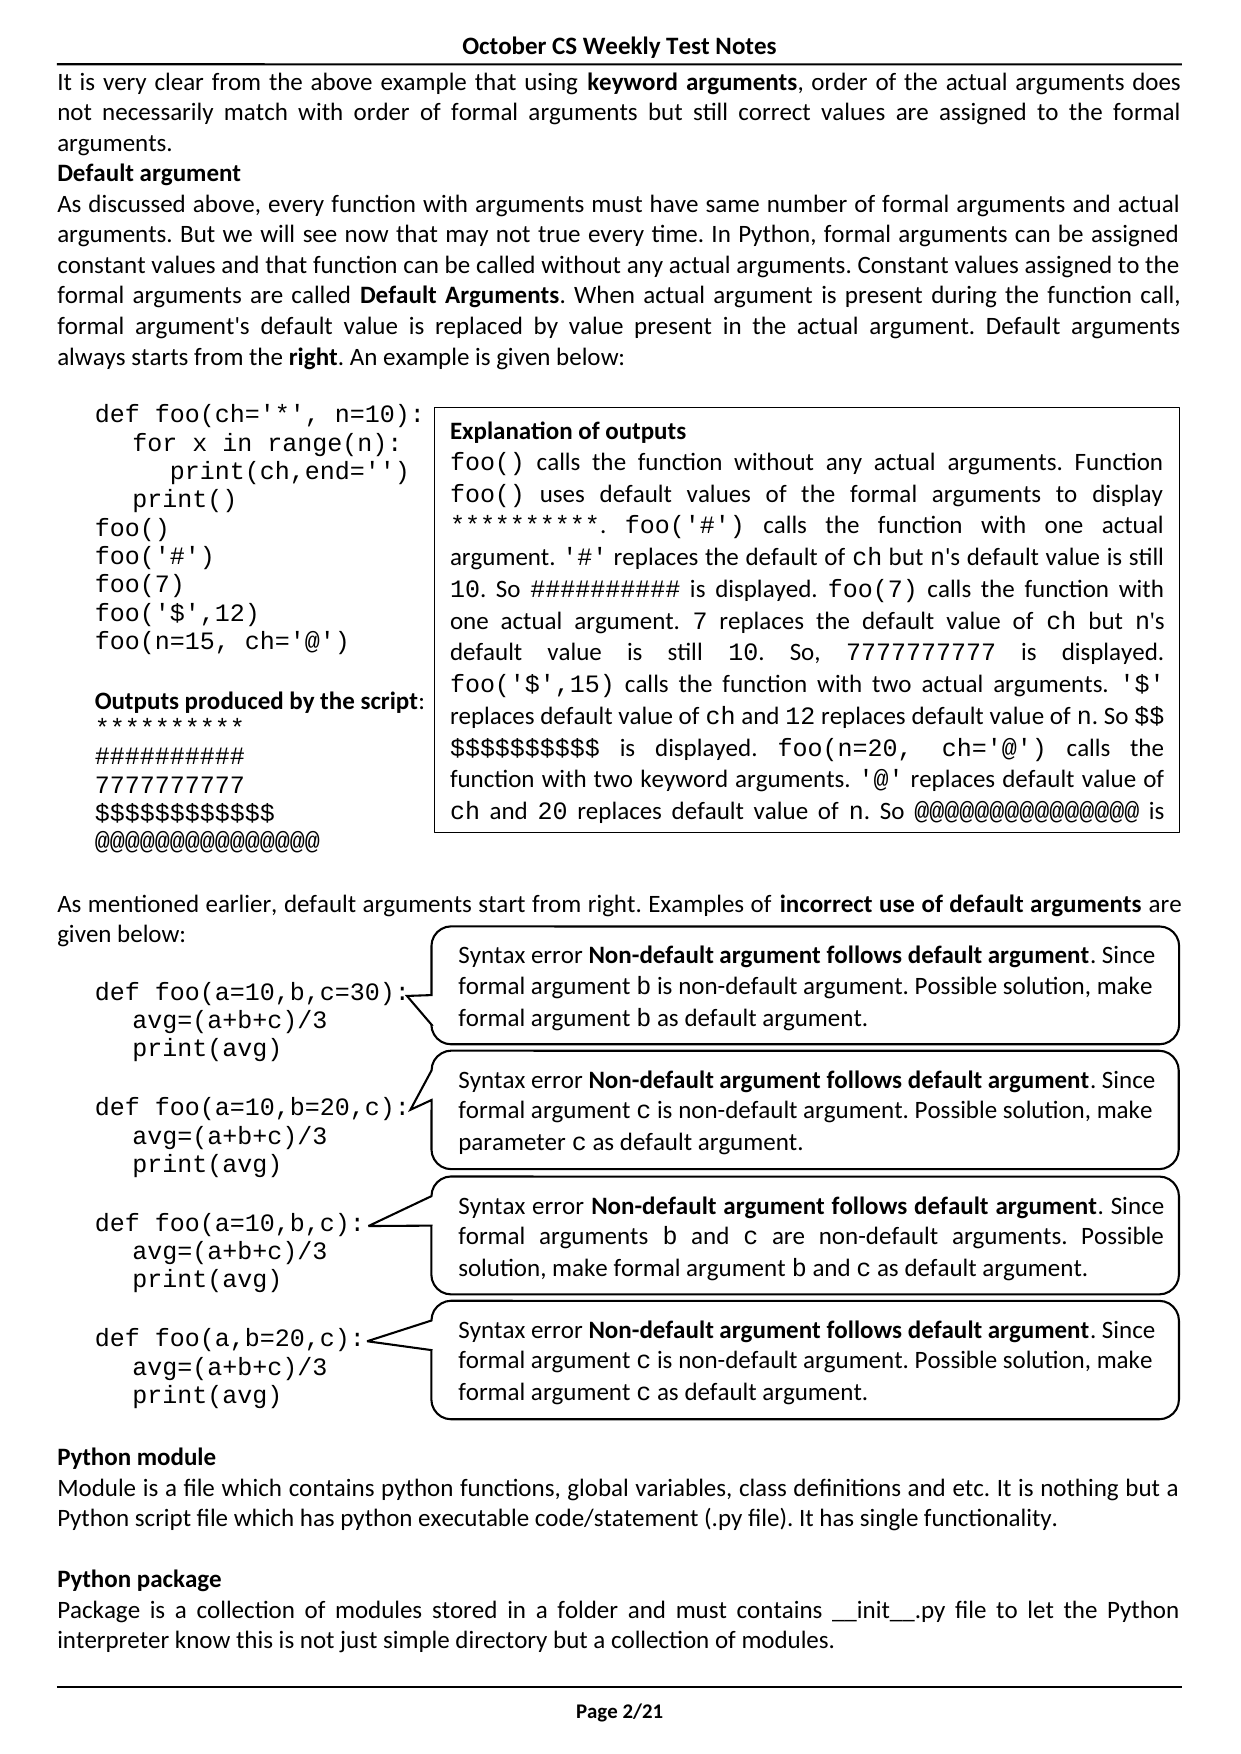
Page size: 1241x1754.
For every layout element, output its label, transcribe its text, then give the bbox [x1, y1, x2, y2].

text print(avg) [433, 1383, 1177, 1411]
text @@@@@@@@@@@@@@@ [94, 829, 1182, 857]
text Python module [57, 1441, 1182, 1472]
text Default argument [57, 158, 1182, 188]
text print(avg) [132, 1152, 1182, 1180]
text foo(n=15, ch='@') [94, 628, 434, 657]
text def foo(a=10,b=20,c): [415, 1095, 1177, 1123]
text def foo(a,b=20,c): [375, 1326, 1177, 1354]
text As mentioned earlier, default arguments start from right. Examples of incorrect use of default arguments are given below: [57, 888, 1182, 949]
text def foo(a=10,b,c): [94, 1210, 430, 1239]
text print(ch,end='') [169, 458, 434, 487]
text def foo(ch='*', n=10): [94, 402, 1182, 430]
text avg=(a+b+c)/3 [420, 1008, 1178, 1036]
text $$$$$$$$$$$$ [94, 801, 434, 829]
text foo() [94, 515, 434, 543]
text avg=(a+b+c)/3 [433, 1123, 1177, 1152]
text ********** [94, 716, 434, 744]
text avg=(a+b+c)/3 [132, 1354, 430, 1383]
text print(avg) [132, 1383, 433, 1411]
text avg=(a+b+c)/3 [132, 1123, 430, 1152]
text print(avg) [132, 1267, 443, 1295]
text ########## [94, 744, 434, 772]
text print() [132, 487, 434, 515]
text Python package [57, 1563, 1182, 1594]
text avg=(a+b+c)/3 [132, 1008, 433, 1036]
text Outputs produced by the script: [94, 685, 434, 716]
text avg=(a+b+c)/3 [433, 1239, 1177, 1267]
text Package is a collection of modules stored in a folder and must contains __init__.py file to let the Python interpreter know this is not just simple directory but a collection of modules. [57, 1594, 1182, 1655]
text As discussed above, every function with arguments must have same number of formal arguments and actual arguments. But we will see now that may not true every time. In Python, formal arguments can be assigned constant values and that function can be called without any actual arguments. Constant values assigned to the formal arguments are called Default Arguments. When actual argument is present during the function call, formal argument's default value is replaced by value present in the actual argument. Default arguments always starts from the right. An example is given below: [57, 188, 1182, 371]
text def foo(a=10,b,c=30): [94, 979, 430, 1008]
text avg=(a+b+c)/3 [433, 1354, 1177, 1383]
text foo('$',12) [94, 600, 434, 628]
text def foo(a=10,b,c): [378, 1210, 1177, 1239]
text foo(7) [94, 572, 434, 600]
text def foo(a=10,b,c=30): [411, 979, 1178, 1008]
text It is very clear from the above example that using keyword arguments, order of the actual arguments does not necessarily match with order of formal arguments but still correct values are assigned to the formal arguments. [57, 66, 1182, 158]
text def foo(a,b=20,c): [94, 1326, 430, 1354]
text avg=(a+b+c)/3 [132, 1239, 430, 1267]
text print(avg) [132, 1036, 1182, 1064]
text def foo(a=10,b=20,c): [94, 1095, 430, 1123]
text for x in range(n): [132, 430, 434, 458]
text print(avg) [433, 1267, 1177, 1293]
text Module is a file which contains python functions, global variables, class definitions and etc. It is nothing but a Python script file which has python executable code/statement (.py file). It has single functionality. [57, 1472, 1182, 1533]
text 7777777777 [94, 772, 434, 801]
text foo('#') [94, 543, 434, 572]
